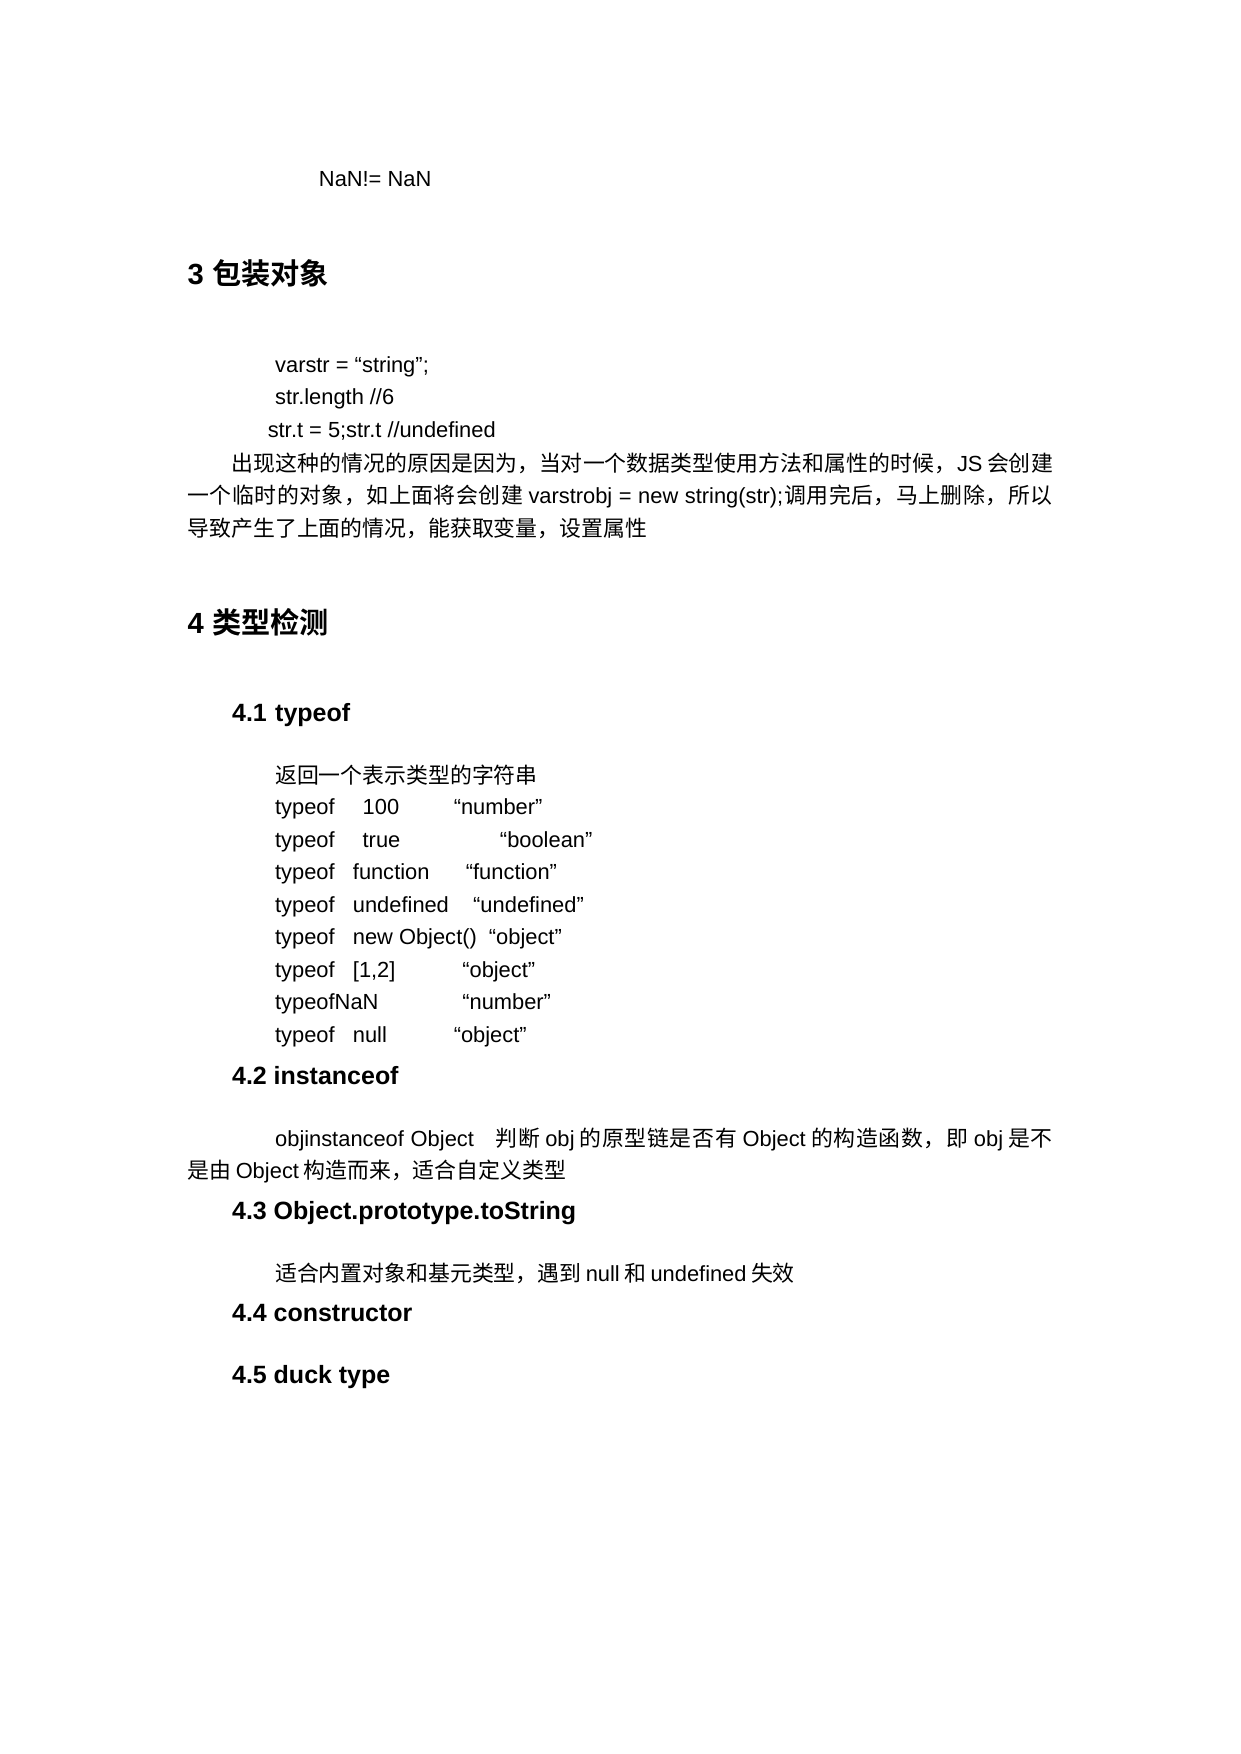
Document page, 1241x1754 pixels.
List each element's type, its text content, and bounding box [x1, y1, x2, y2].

subtitle 4.3 Object.prototype.toString [187, 1194, 1053, 1226]
subtitle 4.4 constructor [187, 1296, 1053, 1329]
text typeof null “object” [187, 1018, 1053, 1050]
text NaN!= NaN [187, 162, 1053, 194]
text 适合内置对象和基元类型，遇到null和undefined失效 [187, 1256, 1053, 1288]
text typeof [1,2] “object” [187, 953, 1053, 985]
text typeofNaN “number” [187, 985, 1053, 1018]
text typeof 100 “number” [187, 790, 1053, 823]
text varstr = “string”; [187, 348, 1053, 380]
text objinstanceof Object 判断obj的原型链是否有Object的构造函数，即obj是不是由Object构造而来，适合自定义类型 [187, 1121, 1053, 1186]
subtitle 4.1 typeof [187, 696, 1053, 729]
subtitle 3 包装对象 [187, 239, 1053, 304]
text 出现这种的情况的原因是因为，当对一个数据类型使用方法和属性的时候，JS会创建一个临时的对象，如上面将会创建varstrobj = new string(str);调用完后，马上删除，所以导致产生了上面的情况，能获取变量，设置属性 [187, 445, 1053, 543]
text 返回一个表示类型的字符串 [187, 758, 1053, 790]
text typeof true “boolean” [187, 823, 1053, 855]
text typeof new Object() “object” [187, 920, 1053, 953]
subtitle 4.5 duck type [187, 1358, 1053, 1391]
text typeof undefined “undefined” [187, 888, 1053, 920]
subtitle 4.2 instanceof [187, 1059, 1053, 1091]
text str.length //6 [187, 380, 1053, 413]
text typeof function “function” [187, 855, 1053, 888]
subtitle 4 类型检测 [187, 588, 1053, 653]
text str.t = 5;str.t //undefined [187, 413, 1053, 445]
